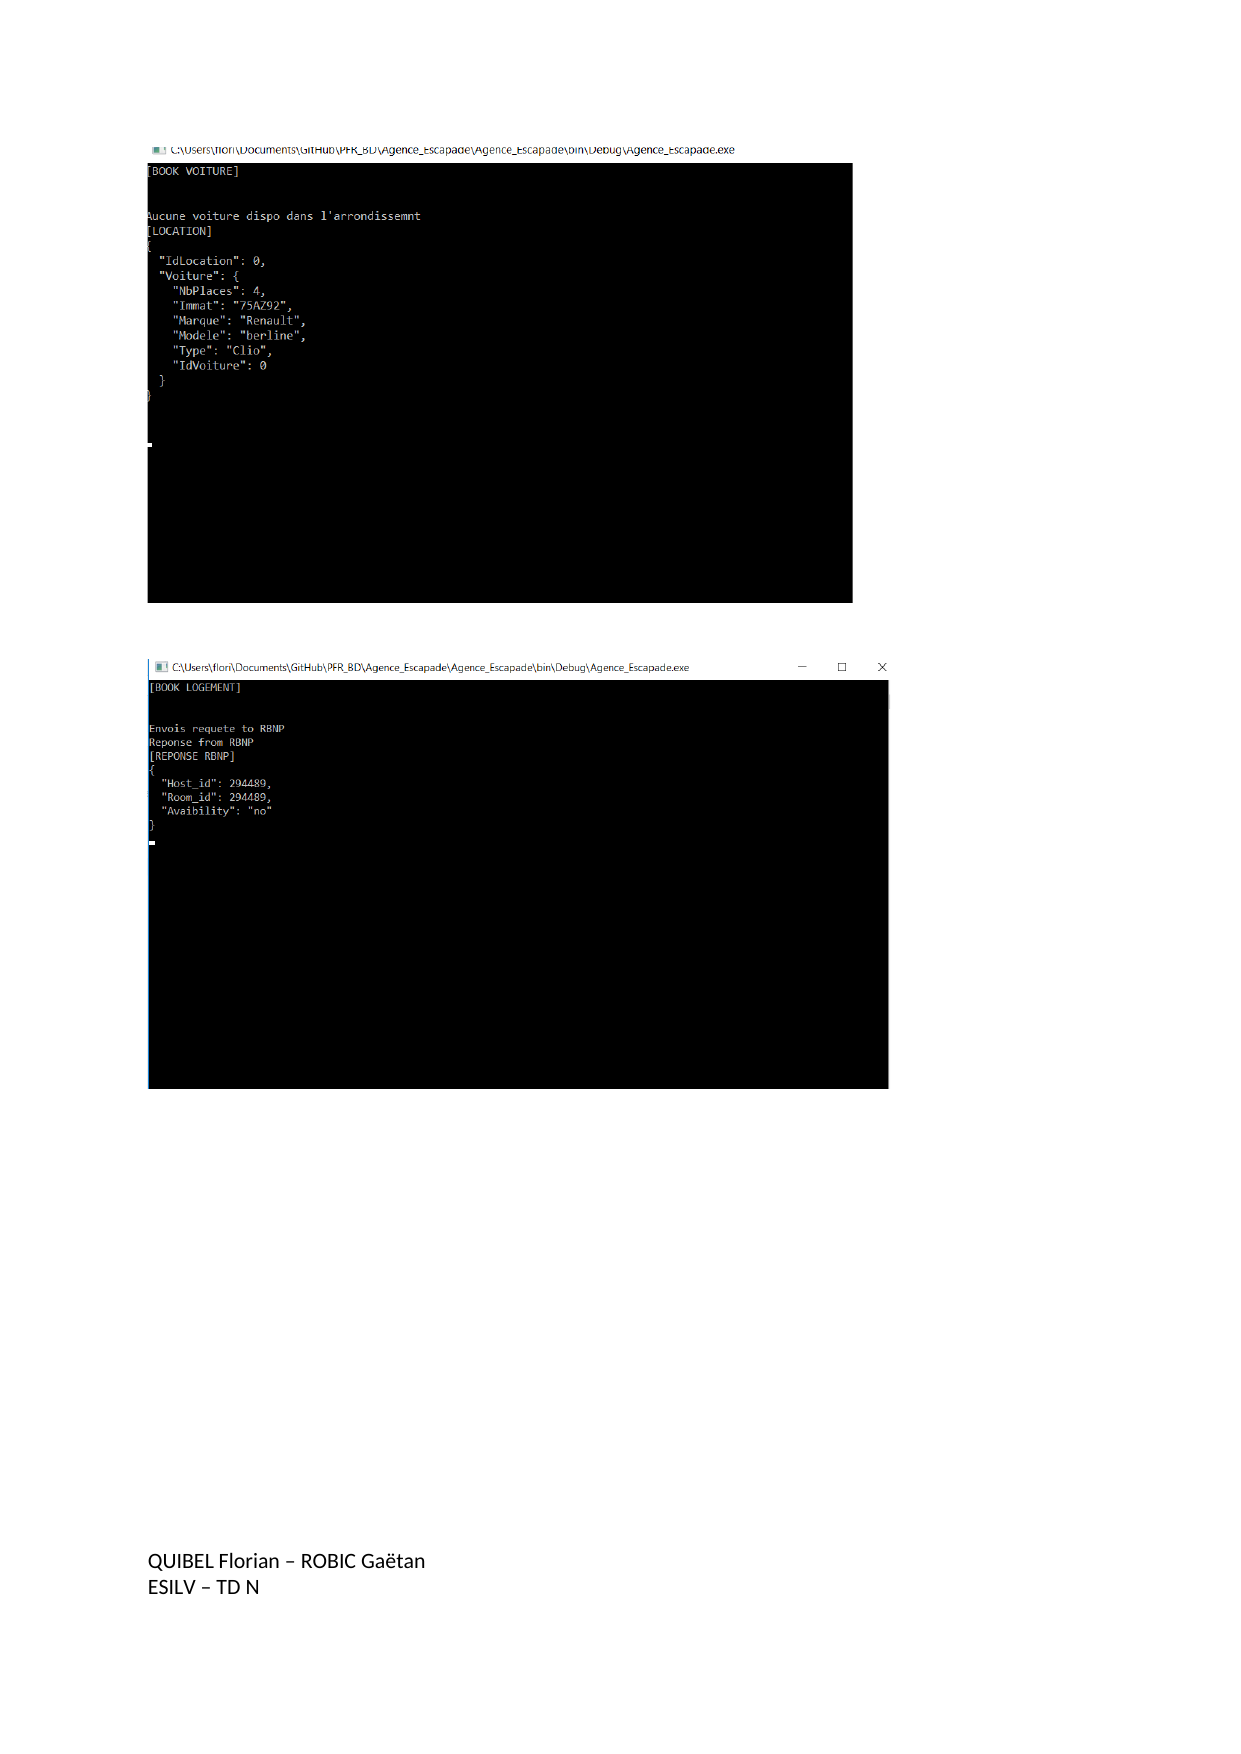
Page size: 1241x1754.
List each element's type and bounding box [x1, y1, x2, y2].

picture [147, 659, 891, 1089]
picture [147, 147, 853, 603]
